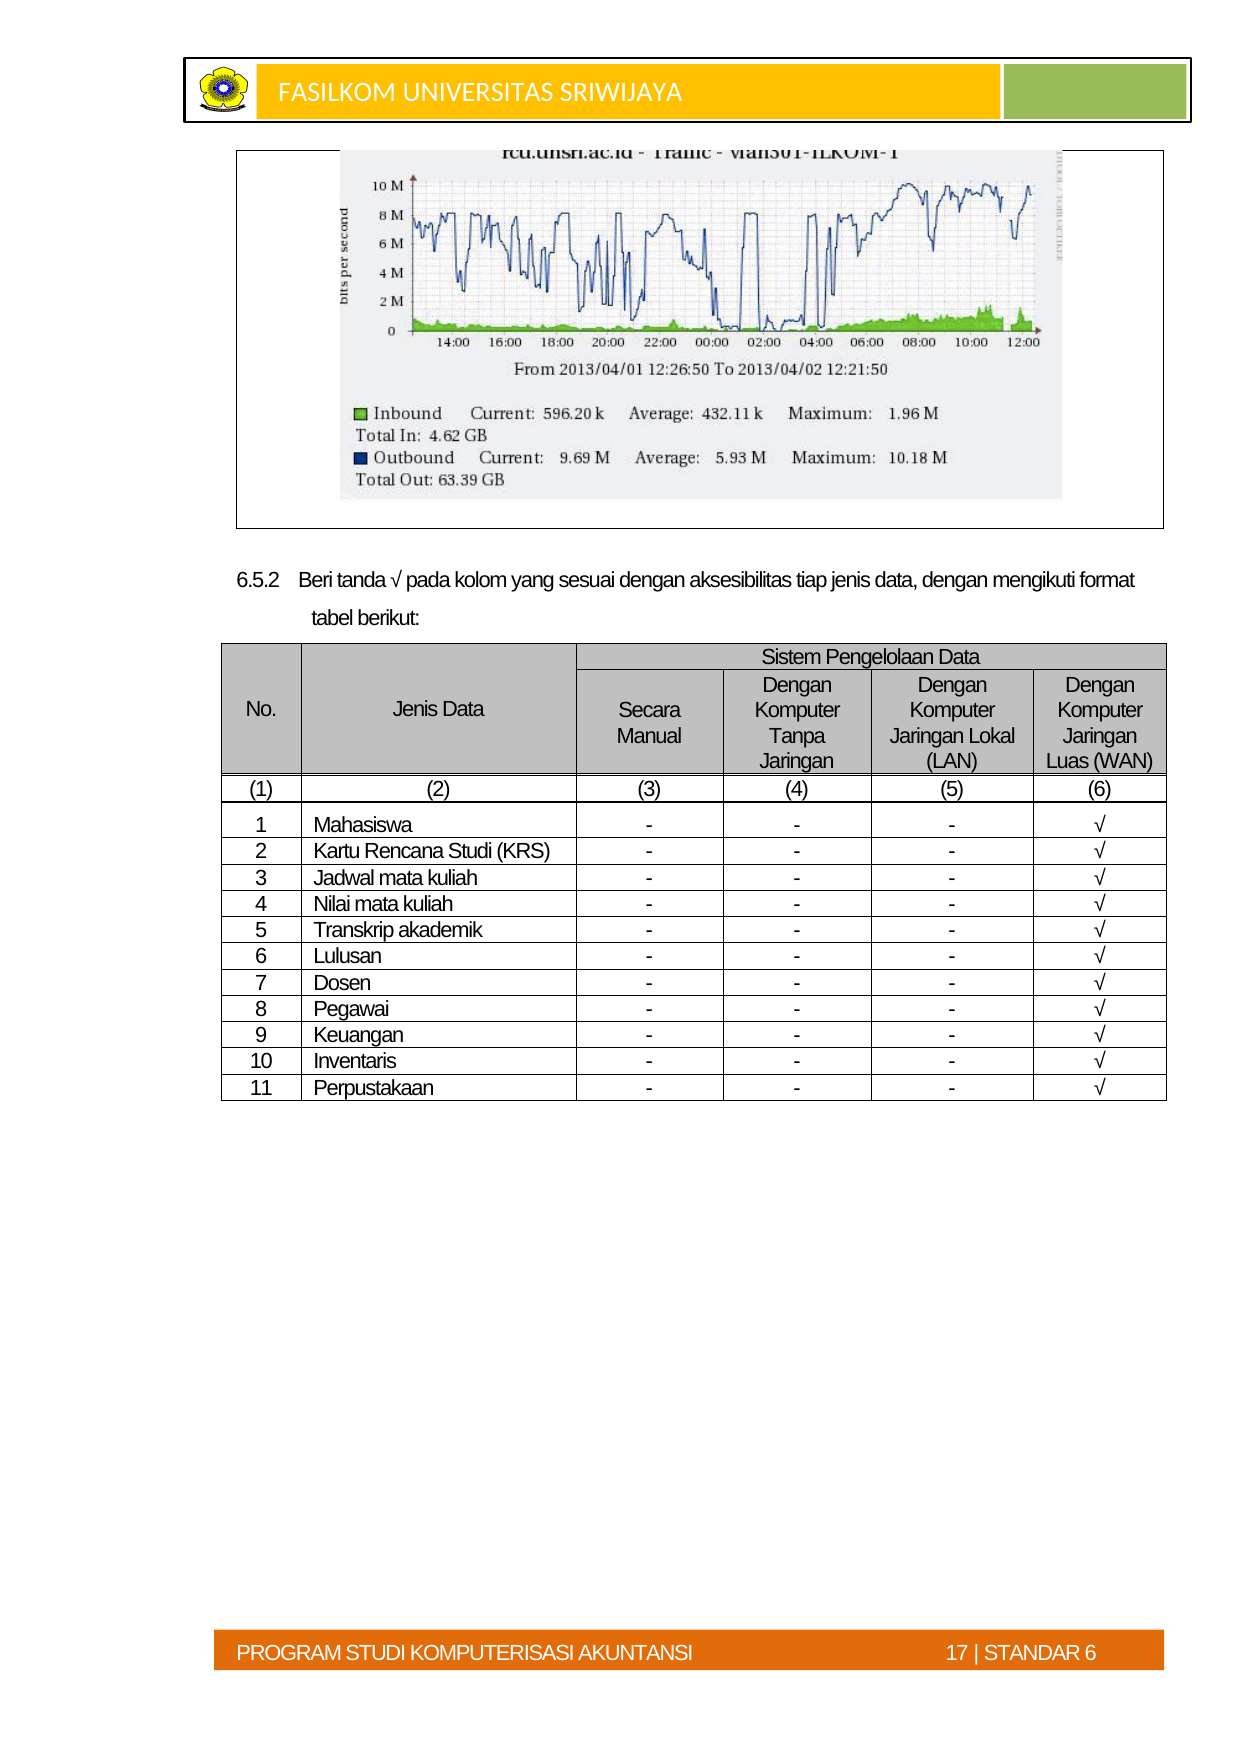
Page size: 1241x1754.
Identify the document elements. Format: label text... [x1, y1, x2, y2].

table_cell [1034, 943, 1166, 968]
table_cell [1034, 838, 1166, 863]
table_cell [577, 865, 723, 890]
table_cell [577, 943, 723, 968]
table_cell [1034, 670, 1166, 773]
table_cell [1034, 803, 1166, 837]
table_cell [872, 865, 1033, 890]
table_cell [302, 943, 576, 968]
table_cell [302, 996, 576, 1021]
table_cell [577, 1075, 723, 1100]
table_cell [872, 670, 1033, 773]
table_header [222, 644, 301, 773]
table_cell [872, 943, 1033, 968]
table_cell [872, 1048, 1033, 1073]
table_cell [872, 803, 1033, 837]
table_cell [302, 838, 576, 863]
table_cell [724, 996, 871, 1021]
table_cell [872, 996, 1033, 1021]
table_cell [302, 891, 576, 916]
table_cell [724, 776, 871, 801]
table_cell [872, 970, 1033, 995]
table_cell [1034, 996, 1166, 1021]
text 6.5.2 Beri tanda √ pada kolom yang sesuai dengan aksesibilitas tiap jenis data, dengan mengikuti format tabel berikut: [236, 567, 1152, 630]
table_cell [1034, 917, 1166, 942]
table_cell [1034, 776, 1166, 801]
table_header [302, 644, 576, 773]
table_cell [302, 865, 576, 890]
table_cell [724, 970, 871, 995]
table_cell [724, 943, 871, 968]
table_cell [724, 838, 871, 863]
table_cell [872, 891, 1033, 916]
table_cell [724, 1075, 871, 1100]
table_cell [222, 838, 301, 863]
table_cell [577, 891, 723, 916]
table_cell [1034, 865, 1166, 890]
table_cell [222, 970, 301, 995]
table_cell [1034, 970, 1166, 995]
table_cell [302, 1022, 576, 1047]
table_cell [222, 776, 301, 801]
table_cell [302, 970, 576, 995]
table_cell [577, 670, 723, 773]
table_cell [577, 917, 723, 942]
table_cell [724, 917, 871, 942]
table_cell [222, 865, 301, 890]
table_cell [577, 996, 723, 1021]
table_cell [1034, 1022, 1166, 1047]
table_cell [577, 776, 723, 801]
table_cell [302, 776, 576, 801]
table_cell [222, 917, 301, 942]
picture [196, 65, 252, 114]
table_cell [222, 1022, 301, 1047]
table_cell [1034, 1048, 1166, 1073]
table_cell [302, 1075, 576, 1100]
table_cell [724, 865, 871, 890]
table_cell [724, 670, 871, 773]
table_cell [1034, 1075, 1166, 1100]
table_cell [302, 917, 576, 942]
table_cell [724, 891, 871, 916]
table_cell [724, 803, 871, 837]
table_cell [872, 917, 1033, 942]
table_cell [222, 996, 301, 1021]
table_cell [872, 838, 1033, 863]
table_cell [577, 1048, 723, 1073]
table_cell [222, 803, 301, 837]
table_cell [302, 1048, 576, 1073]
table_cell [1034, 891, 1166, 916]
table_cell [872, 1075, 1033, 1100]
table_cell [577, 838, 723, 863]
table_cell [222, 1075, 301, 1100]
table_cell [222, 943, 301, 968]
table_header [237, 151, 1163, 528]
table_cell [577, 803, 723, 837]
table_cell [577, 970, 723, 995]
picture [339, 150, 1063, 504]
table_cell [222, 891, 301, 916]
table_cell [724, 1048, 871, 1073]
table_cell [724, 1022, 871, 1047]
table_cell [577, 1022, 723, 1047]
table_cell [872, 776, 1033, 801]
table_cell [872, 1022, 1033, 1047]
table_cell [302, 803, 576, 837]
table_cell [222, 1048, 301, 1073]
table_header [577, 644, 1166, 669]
